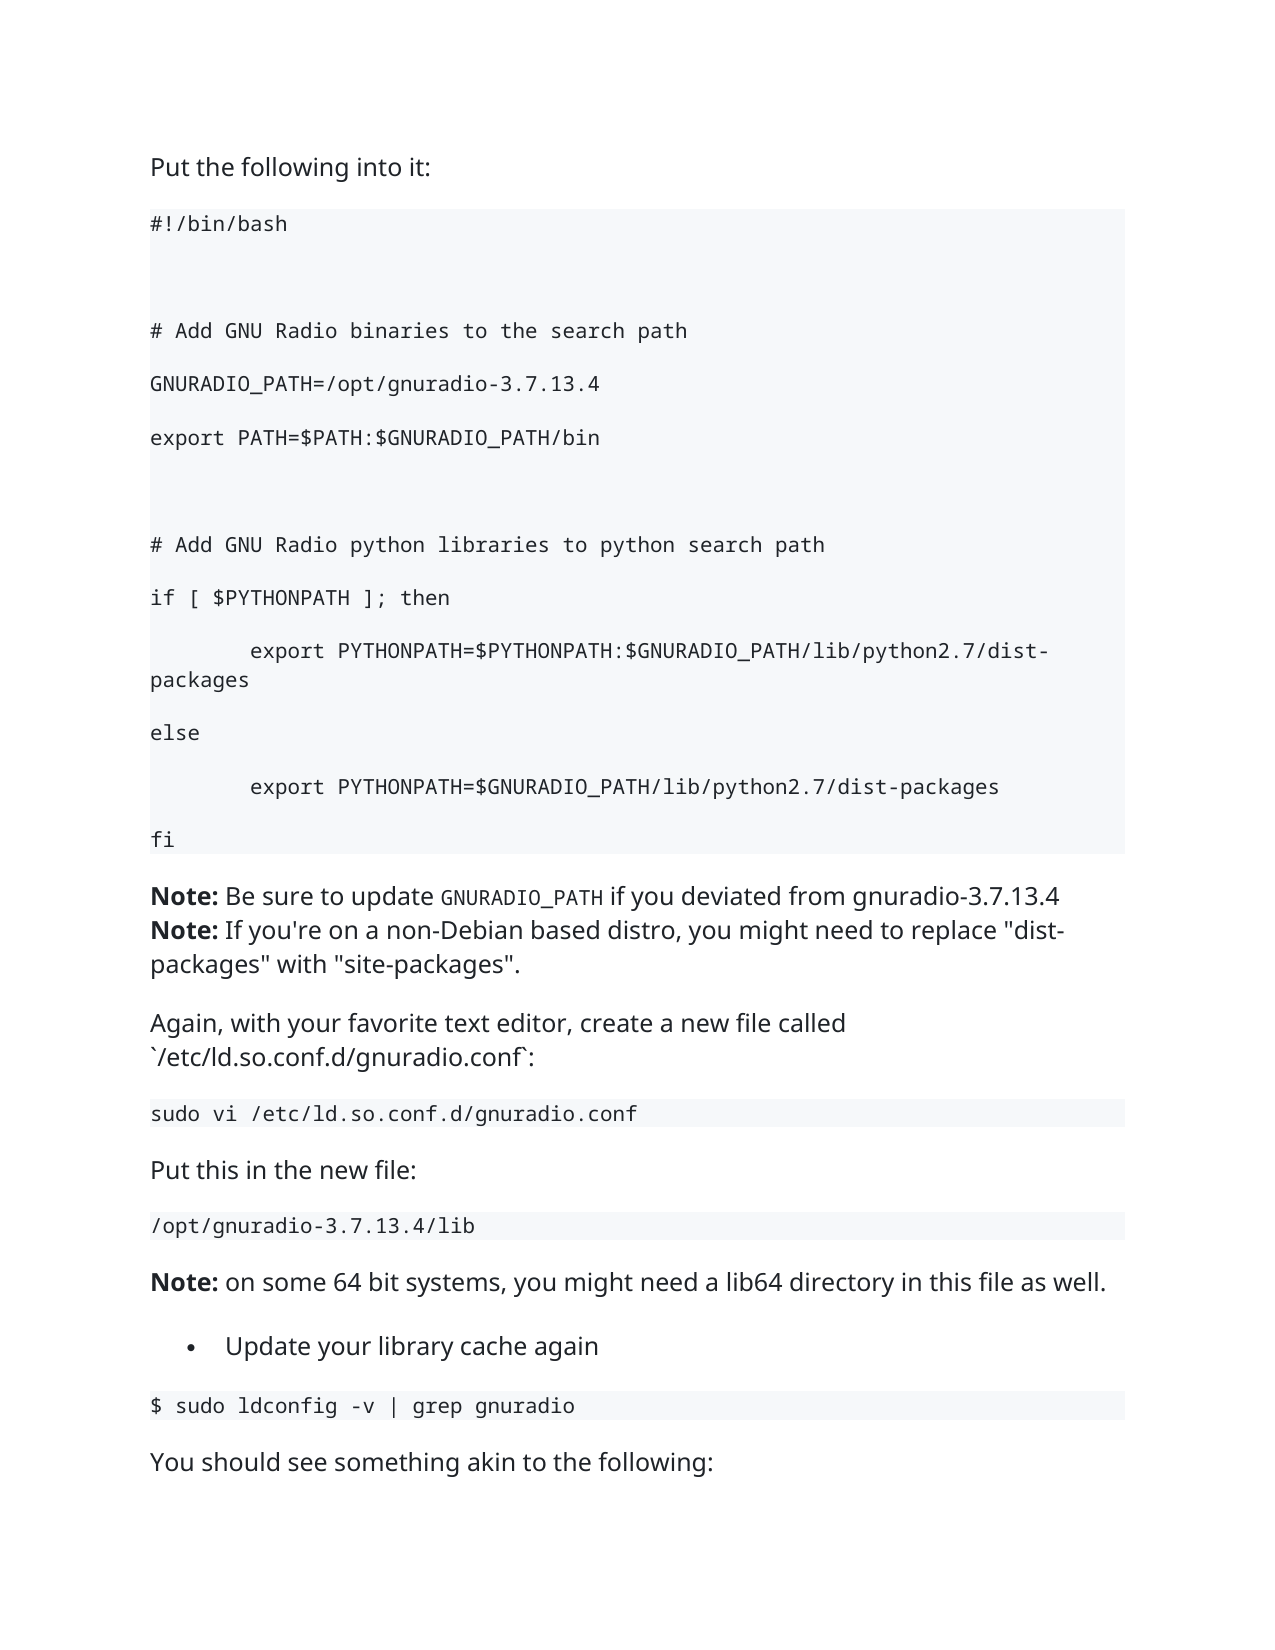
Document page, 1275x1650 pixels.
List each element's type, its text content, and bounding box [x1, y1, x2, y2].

text $ sudo ldconfig -v | grep gnuradio [150, 1391, 1125, 1420]
text export PYTHONPATH=$PYTHONPATH:$GNURADIO_PATH/lib/python2.7/dist-packages [150, 637, 1125, 693]
text Note: Be sure to update GNURADIO_PATH if you deviated from gnuradio-3.7.13.4 [150, 879, 1125, 913]
text GNURADIO_PATH=/opt/gnuradio-3.7.13.4 [150, 369, 1125, 398]
text Put this in the new file: [150, 1152, 1125, 1187]
text /opt/gnuradio-3.7.13.4/lib [150, 1212, 1125, 1240]
text You should see something akin to the following: [150, 1445, 1125, 1479]
text Note: on some 64 bit systems, you might need a lib64 directory in this file as well. [150, 1265, 1125, 1299]
text Again, with your favorite text editor, create a new file called `/etc/ld.so.conf.d/gnuradio.conf`: [150, 1006, 1125, 1074]
text # Add GNU Radio binaries to the search path [150, 316, 1125, 344]
text export PYTHONPATH=$GNURADIO_PATH/lib/python2.7/dist-packages [150, 772, 1125, 800]
text Put the following into it: [150, 150, 1125, 184]
list Update your library cache again [187, 1328, 1125, 1362]
text if [ $PYTHONPATH ]; then [150, 583, 1125, 612]
text # Add GNU Radio python libraries to python search path [150, 530, 1125, 558]
text fi [150, 825, 1125, 854]
text export PATH=$PATH:$GNURADIO_PATH/bin [150, 423, 1125, 451]
text Note: If you're on a non-Debian based distro, you might need to replace "dist-packages" with "site-packages". [150, 913, 1125, 981]
text else [150, 718, 1125, 747]
text #!/bin/bash [150, 209, 1125, 237]
text sudo vi /etc/ld.so.conf.d/gnuradio.conf [150, 1099, 1125, 1127]
